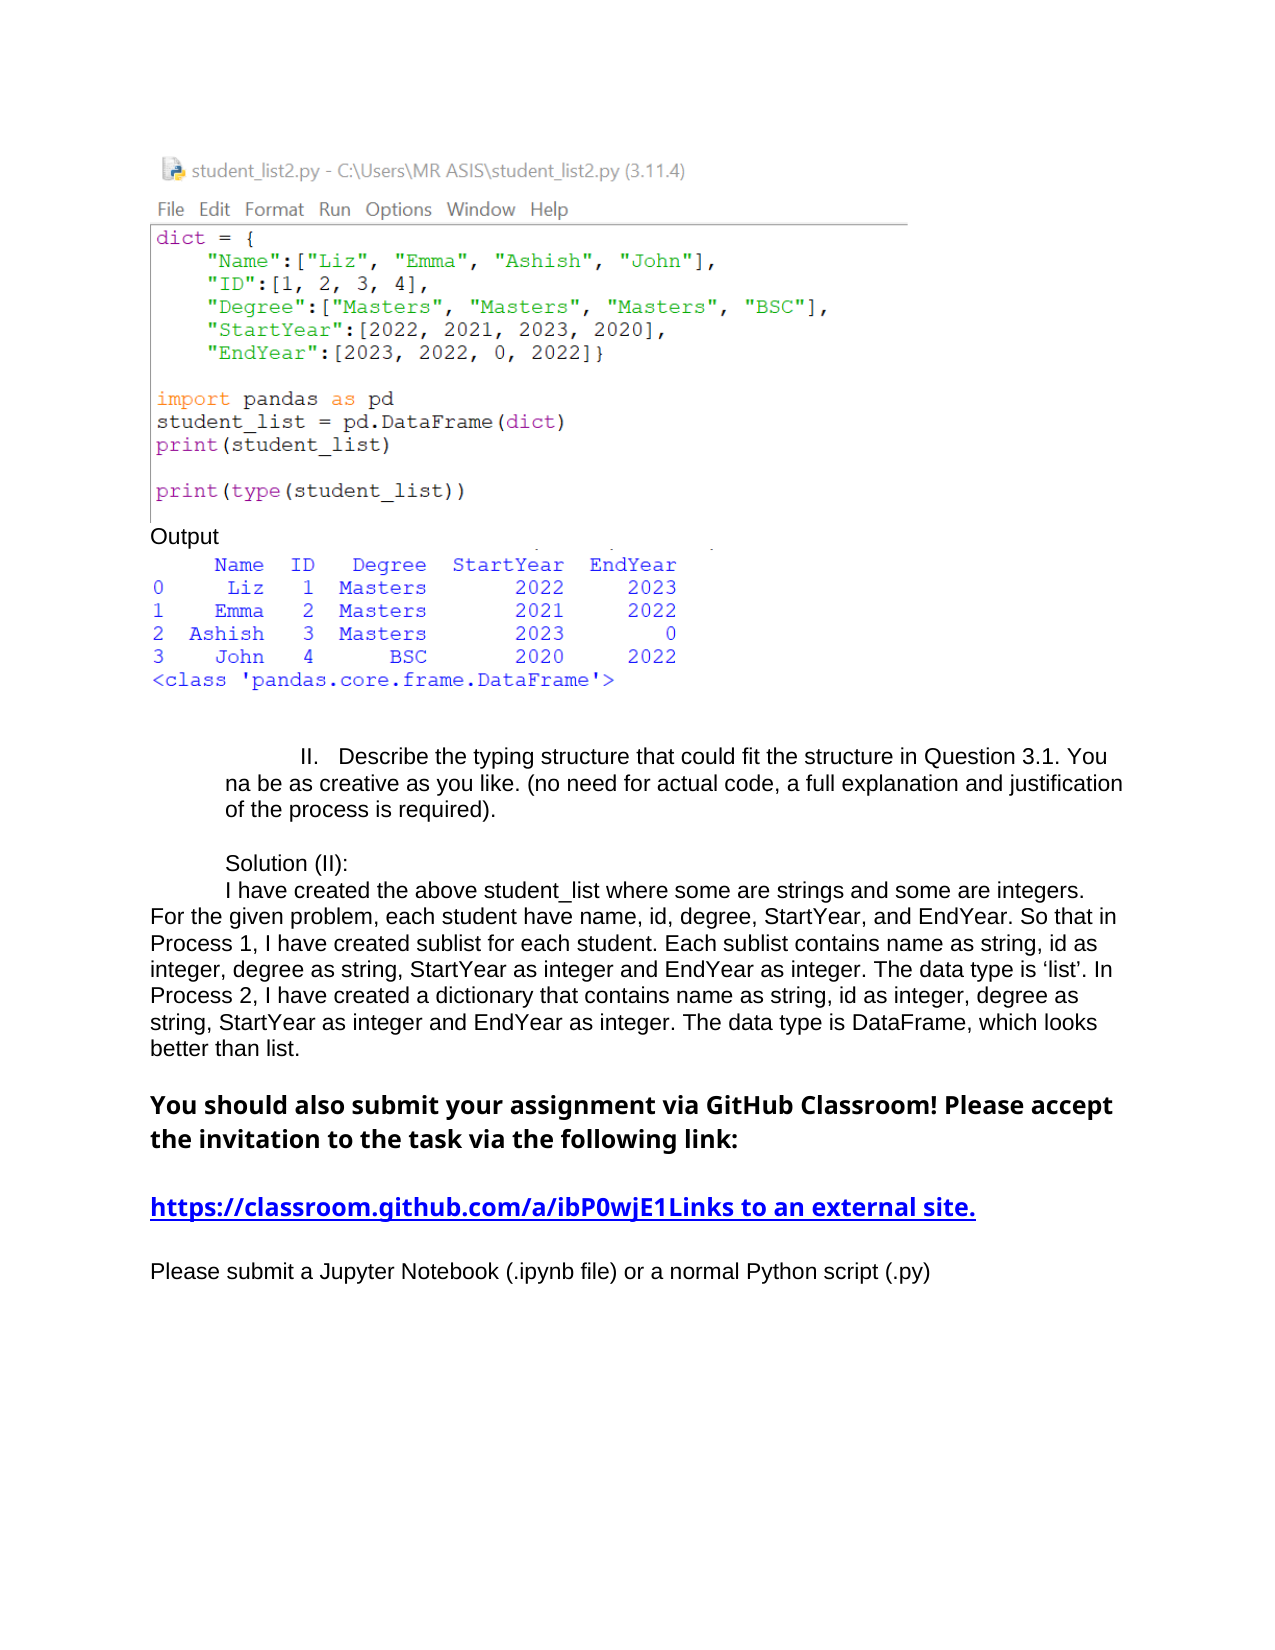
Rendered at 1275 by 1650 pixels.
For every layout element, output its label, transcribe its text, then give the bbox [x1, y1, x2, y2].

text Solution (II): [150, 850, 1125, 877]
text Output [150, 523, 1125, 549]
text You should also submit your assignment via GitHub Classroom! Please accept the invitation to the task via the following link: https://classroom.github.com/a/ibP0wjE1Links to an external site. [150, 1088, 1125, 1224]
picture [150, 150, 908, 523]
text II. Describe the typing structure that could fit the structure in Question 3.1. You na be as creative as you like. (no need for actual code, a full explanation and justification of the process is required). [225, 743, 1125, 822]
picture [150, 549, 774, 710]
text Please submit a Jupyter Notebook (.ipynb file) or a normal Python script (.py) [150, 1258, 1125, 1284]
text I have created the above student_list where some are strings and some are integers. For the given problem, each student have name, id, degree, StartYear, and EndYear. So that in Process 1, I have created sublist for each student. Each sublist contains name as string, id as integer, degree as string, StartYear as integer and EndYear as integer. The data type is ‘list’. In Process 2, I have created a dictionary that contains name as string, id as integer, degree as string, StartYear as integer and EndYear as integer. The data type is DataFrame, which looks better than list. [150, 877, 1125, 1061]
